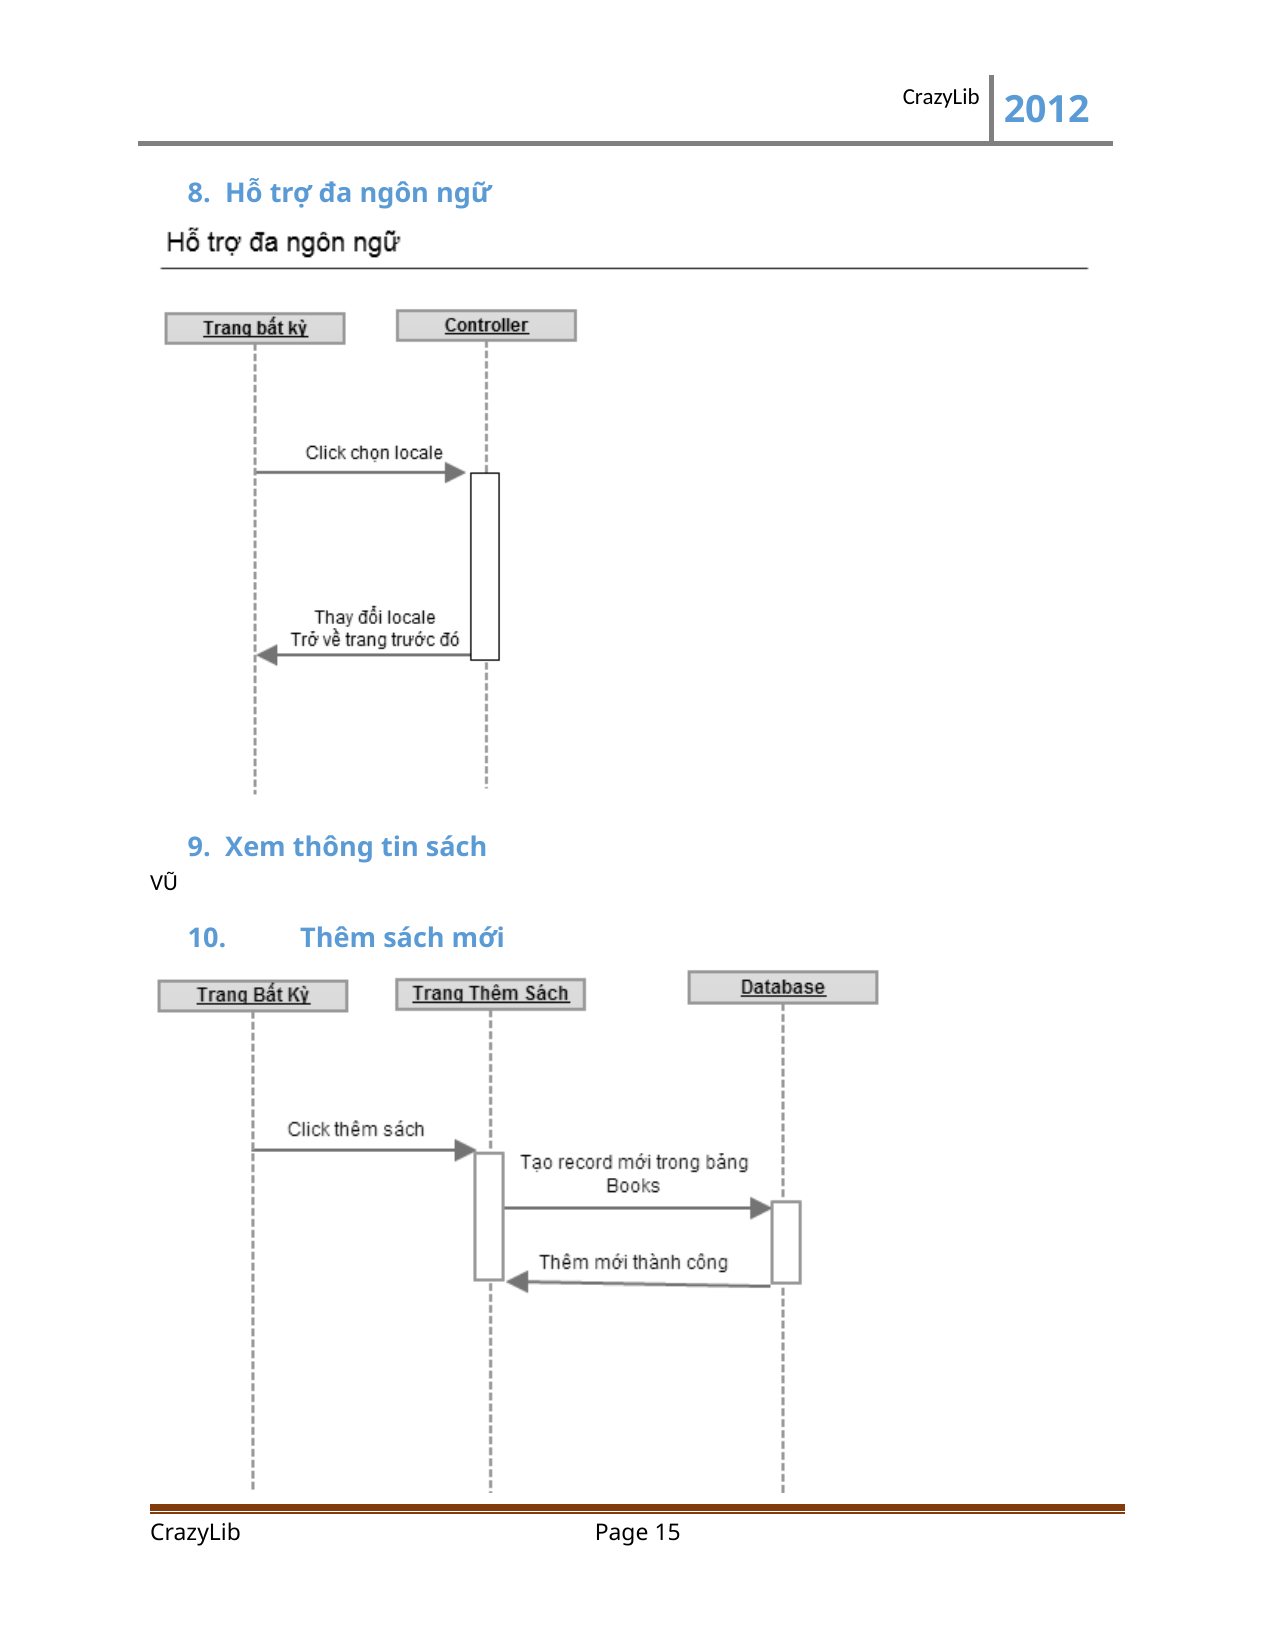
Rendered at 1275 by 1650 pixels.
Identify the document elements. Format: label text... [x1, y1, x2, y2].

subtitle Xem thông tin sách [187, 828, 1125, 865]
picture [150, 213, 1125, 805]
text VŨ [150, 868, 1125, 896]
subtitle Hỗ trợ đa ngôn ngữ [187, 174, 1125, 211]
picture [150, 958, 899, 1493]
subtitle Thêm sách mới [187, 919, 1125, 956]
